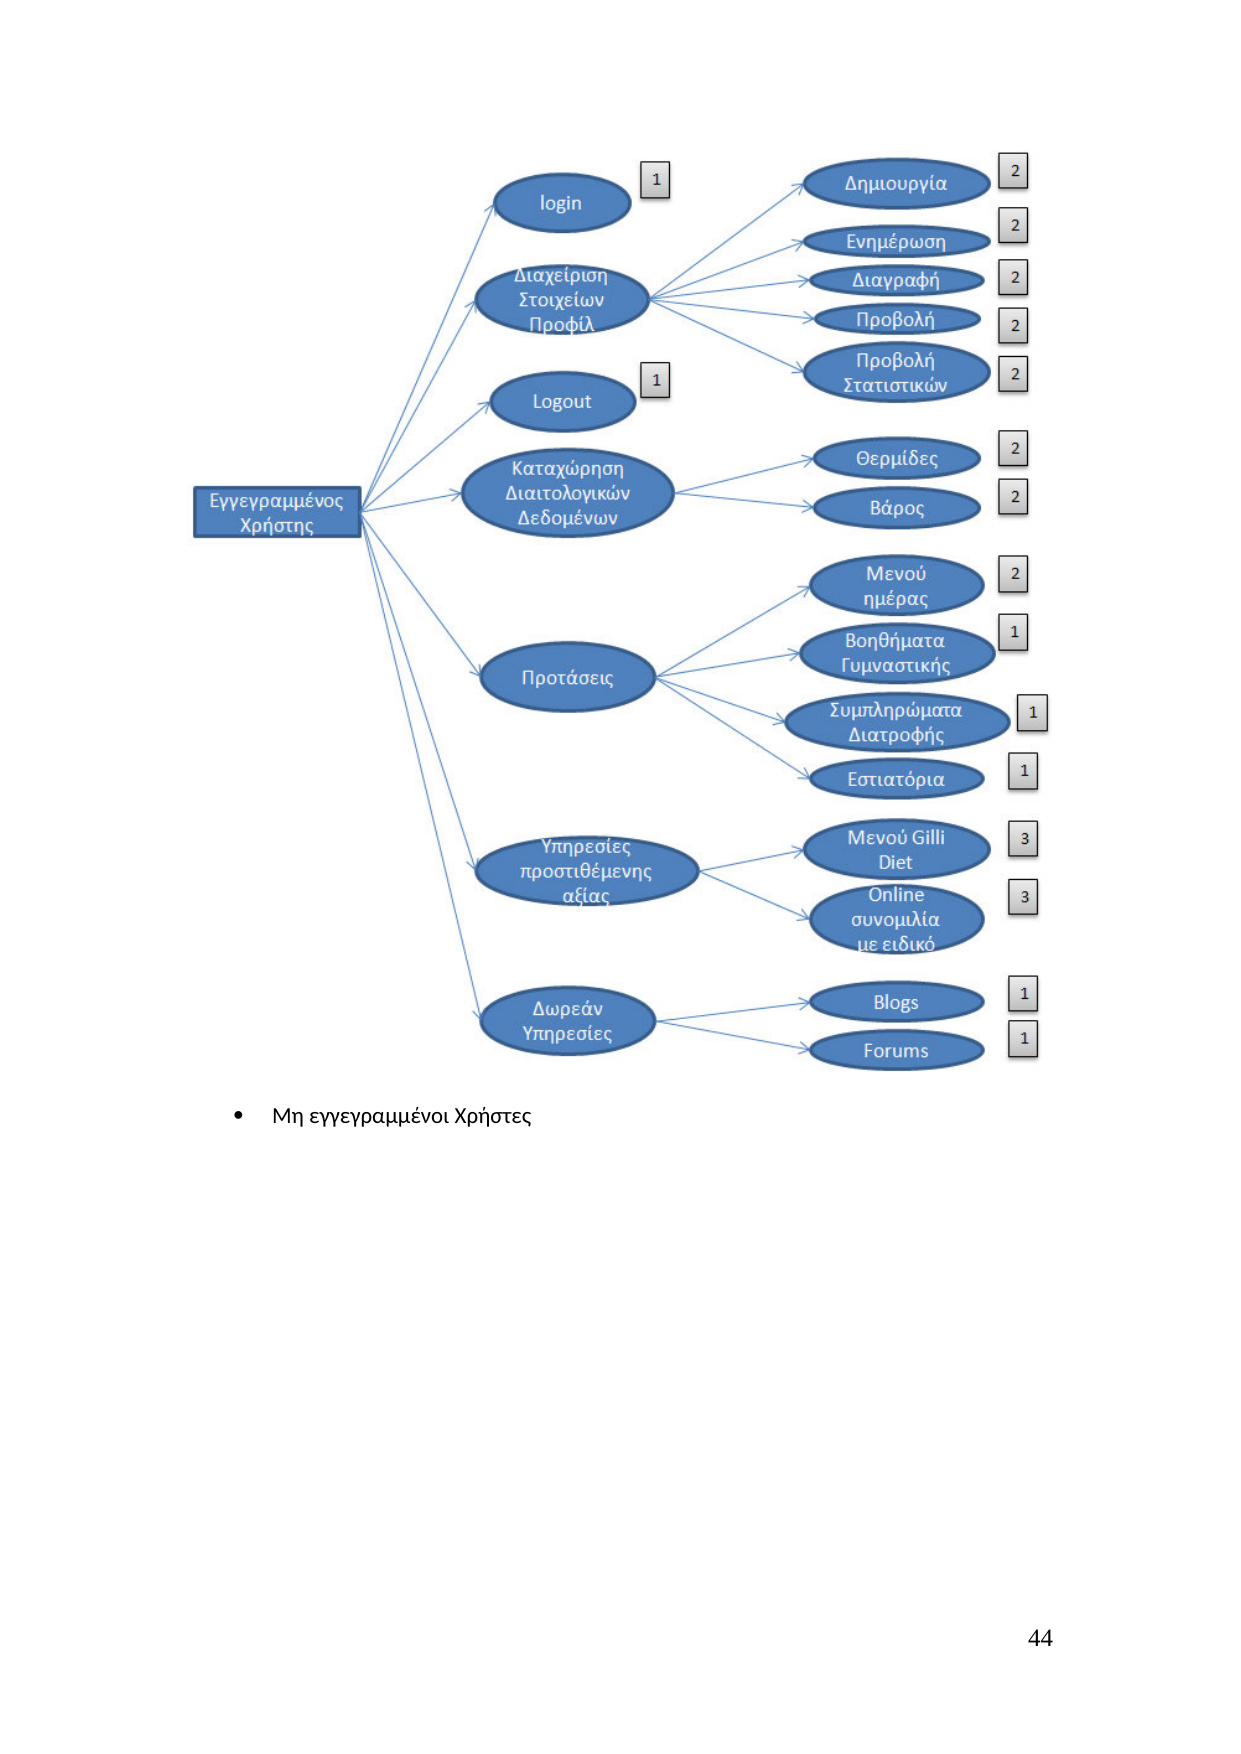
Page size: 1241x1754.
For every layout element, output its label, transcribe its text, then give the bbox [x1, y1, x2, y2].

list Μη εγγεγραμμένοι Χρήστες [234, 1101, 1053, 1129]
picture [187, 150, 1053, 1076]
